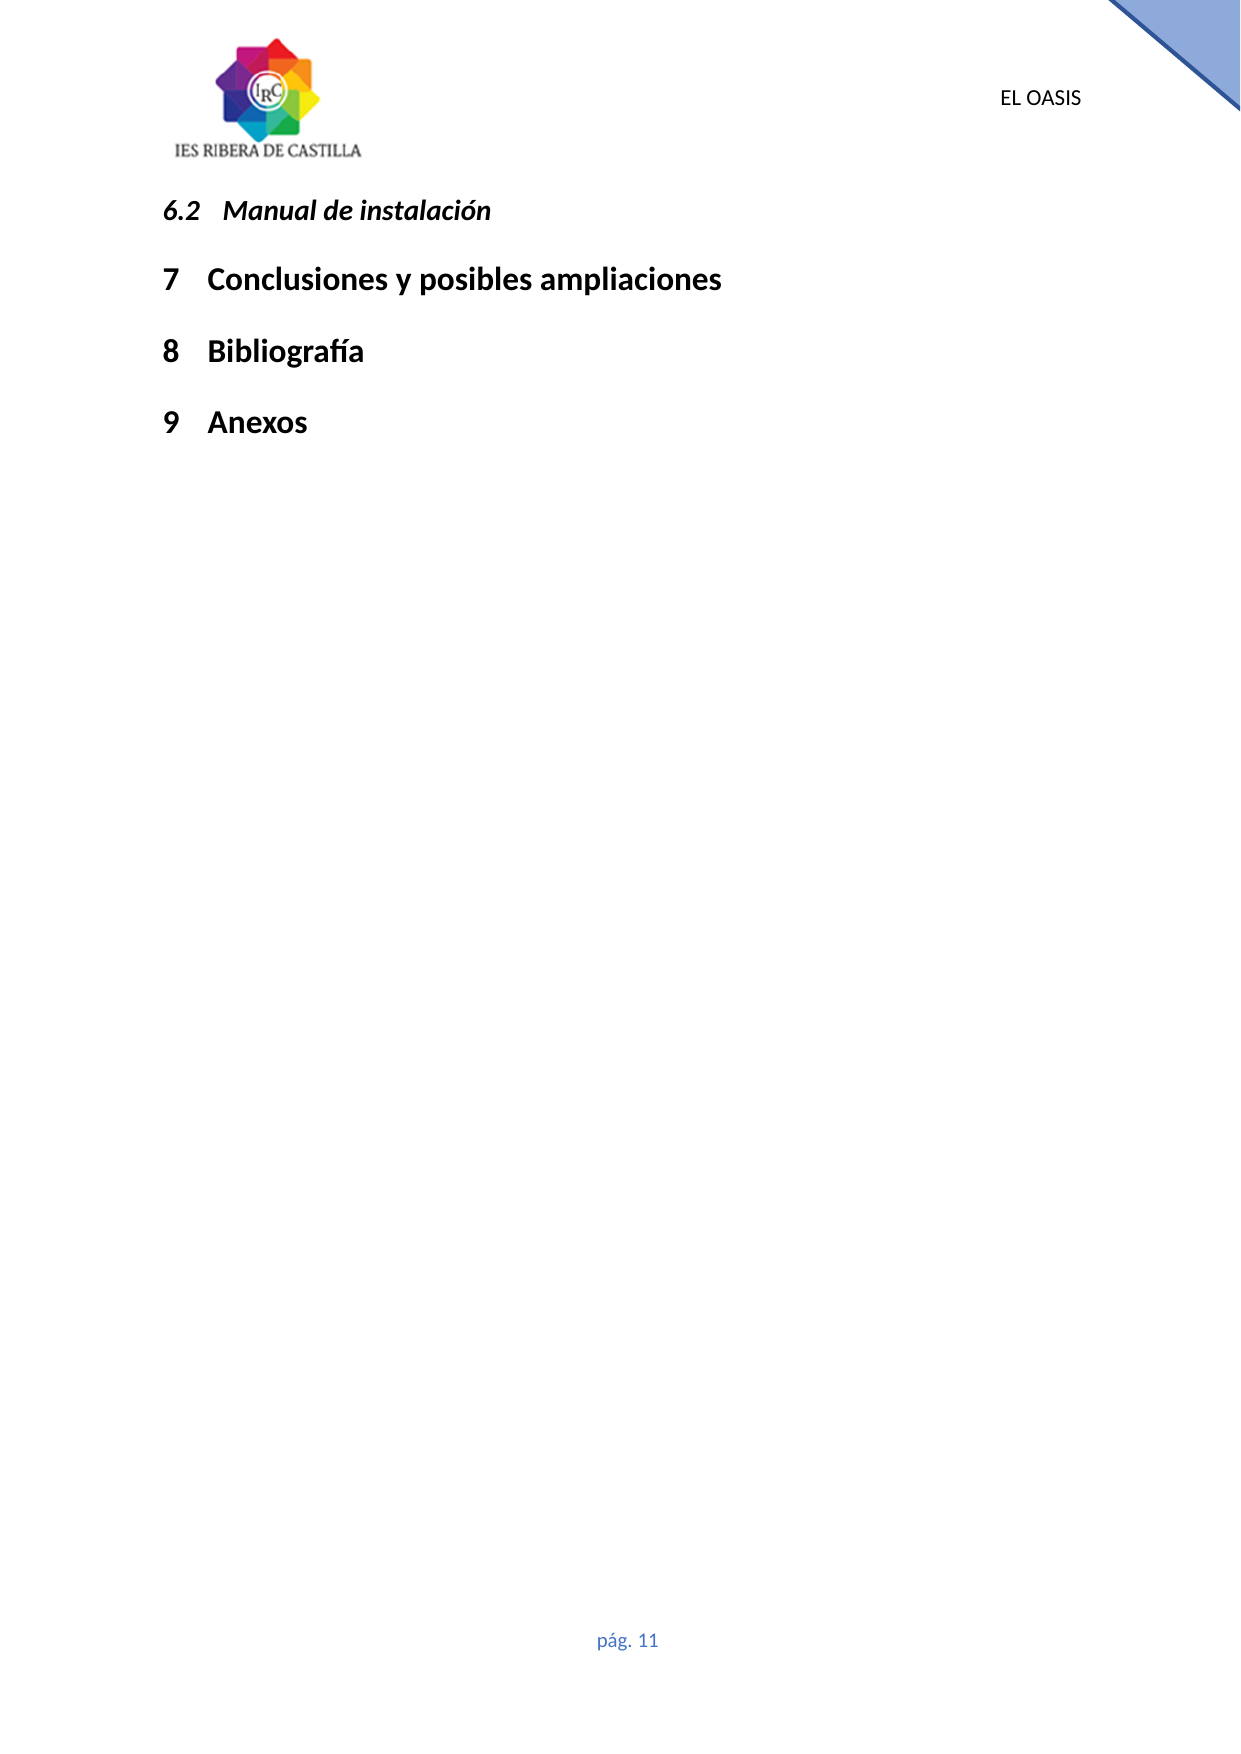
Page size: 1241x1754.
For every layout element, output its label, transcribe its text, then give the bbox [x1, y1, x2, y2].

subtitle Anexos [162, 401, 1093, 442]
subtitle Conclusiones y posibles ampliaciones [162, 258, 1093, 299]
subtitle Manual de instalación [162, 192, 1093, 228]
picture [173, 29, 366, 164]
subtitle Bibliografía [162, 330, 1093, 370]
